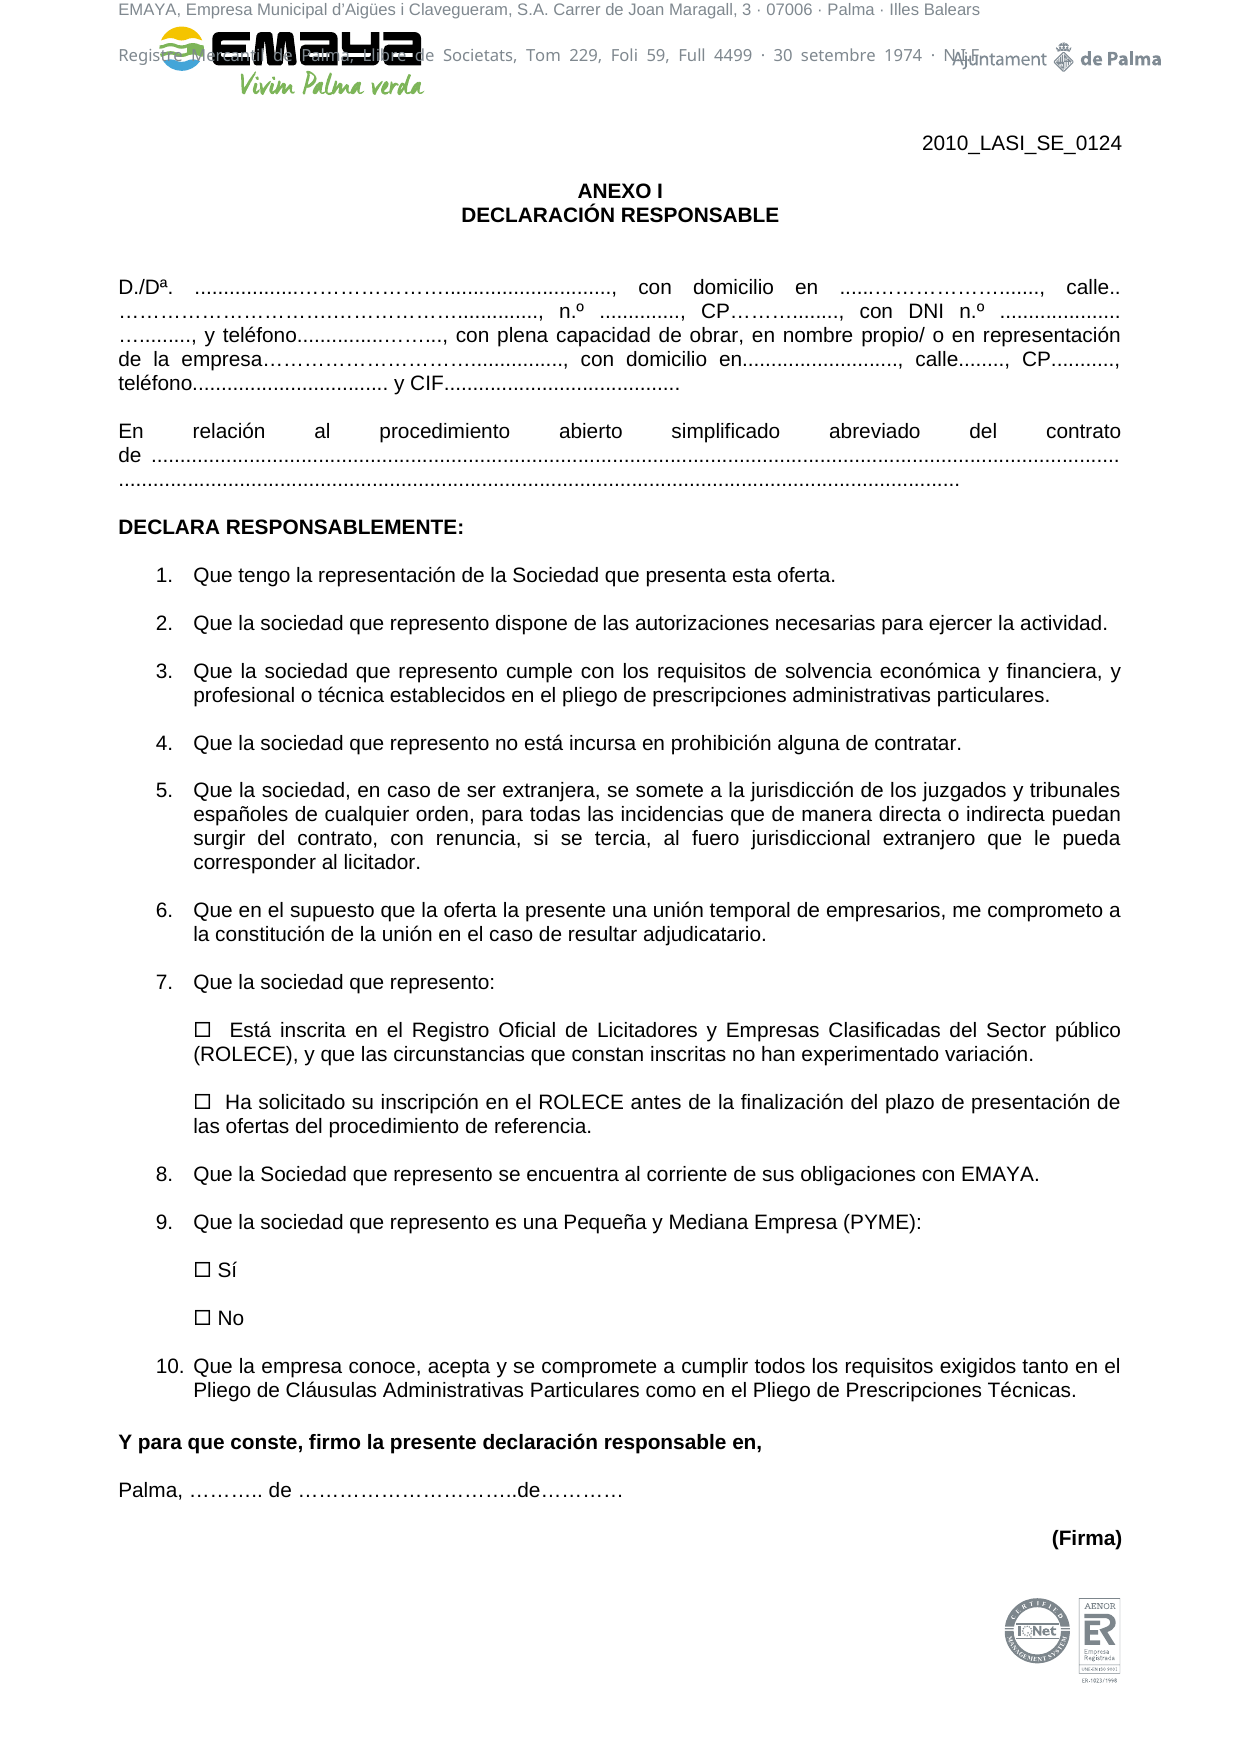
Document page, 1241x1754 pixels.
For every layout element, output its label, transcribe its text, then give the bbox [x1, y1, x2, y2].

list Que la sociedad que represento es una Pequeña y Mediana Empresa (PYME): [156, 1210, 1122, 1234]
text DECLARACIÓN RESPONSABLE [118, 203, 1122, 227]
text (Firma) [118, 1526, 1122, 1550]
text Está inscrita en el Registro Oficial de Licitadores y Empresas Clasificadas del Sector público (ROLECE), y que las circunstancias que constan inscritas no han experimentado variación. [193, 1018, 1122, 1066]
text Palma, ……….. de …………………………..de………… [118, 1478, 1122, 1502]
list Que la sociedad, en caso de ser extranjera, se somete a la jurisdicción de los juzgados y tribunales españoles de cualquier orden, para todas las incidencias que de manera directa o indirecta puedan surgir del contrato, con renuncia, si se tercia, al fuero jurisdiccional extranjero que le pueda corresponder al licitador. [156, 778, 1122, 874]
text DECLARA RESPONSABLEMENTE: [118, 491, 1122, 539]
list Que la empresa conoce, acepta y se compromete a cumplir todos los requisitos exigidos tanto en el Pliego de Cláusulas Administrativas Particulares como en el Pliego de Prescripciones Técnicas. [156, 1354, 1122, 1402]
text Sí [193, 1258, 1122, 1282]
list Que la Sociedad que represento se encuentra al corriente de sus obligaciones con EMAYA. [156, 1162, 1122, 1186]
list Que la sociedad que represento dispone de las autorizaciones necesarias para ejercer la actividad. [156, 611, 1122, 634]
text Y para que conste, firmo la presente declaración responsable en, [118, 1430, 1117, 1454]
list Que la sociedad que represento: [156, 970, 1122, 994]
text ANEXO I [118, 179, 1122, 203]
text No [193, 1306, 1122, 1330]
text D./Dª. ..................…………………............................., con domicilio en ......………………......., calle..………………………….……………….............., n.º .............., CP………........, con DNI n.º .....................…........., y teléfono...............……..., con plena capacidad de obrar, en nombre propio/ o en representación de la empresa…………………………................, con domicilio en..........................., calle........, CP..........., teléfono.................................. y CIF......................................... [118, 275, 1122, 395]
list Que tengo la representación de la Sociedad que presenta esta oferta. [156, 563, 1122, 587]
list Que la sociedad que represento no está incursa en prohibición alguna de contratar. [156, 730, 1122, 754]
text Ha solicitado su inscripción en el ROLECE antes de la finalización del plazo de presentación de las ofertas del procedimiento de referencia. [193, 1090, 1122, 1138]
text En relación al procedimiento abierto simplificado abreviado del contrato de .......................................................................................................................................................................................................................................................................................................................... [118, 419, 1122, 491]
list Que en el supuesto que la oferta la presente una unión temporal de empresarios, me comprometo a la constitución de la unión en el caso de resultar adjudicatario. [156, 898, 1122, 946]
list Que la sociedad que represento cumple con los requisitos de solvencia económica y financiera, y profesional o técnica establecidos en el pliego de prescripciones administrativas particulares. [156, 658, 1122, 706]
